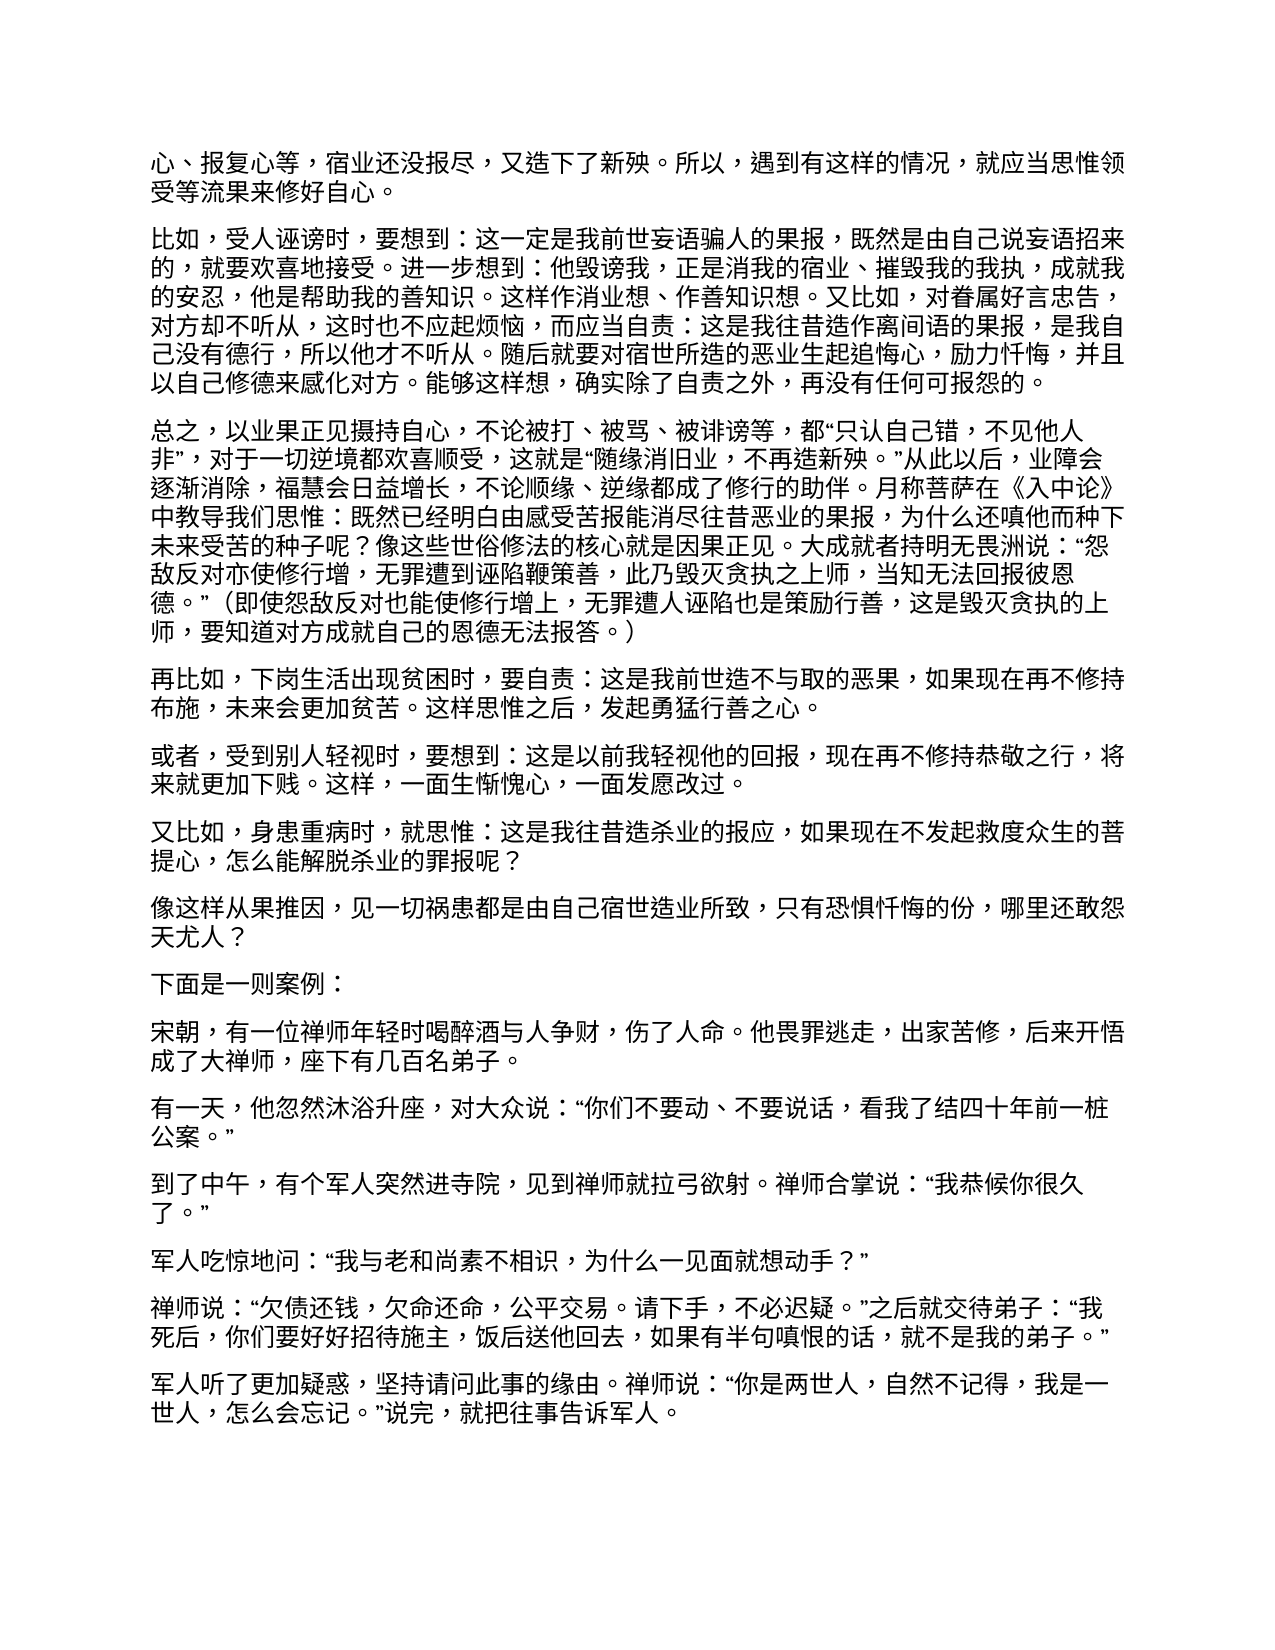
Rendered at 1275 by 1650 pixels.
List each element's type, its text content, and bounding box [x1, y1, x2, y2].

text 又比如，身患重病时，就思惟：这是我往昔造杀业的报应，如果现在不发起救度众生的菩提心，怎么能解脱杀业的罪报呢？ [150, 819, 1125, 876]
text 下面是一则案例： [150, 971, 1125, 1000]
text 军人听了更加疑惑，坚持请问此事的缘由。禅师说：“你是两世人，自然不记得，我是一世人，怎么会忘记。”说完，就把往事告诉军人。 [150, 1371, 1125, 1429]
text 宋朝，有一位禅师年轻时喝醉酒与人争财，伤了人命。他畏罪逃走，出家苦修，后来开悟成了大禅师，座下有几百名弟子。 [150, 1019, 1125, 1076]
text 再比如，下岗生活出现贫困时，要自责：这是我前世造不与取的恶果，如果现在再不修持布施，未来会更加贫苦。这样思惟之后，发起勇猛行善之心。 [150, 666, 1125, 724]
text 禅师说：“欠债还钱，欠命还命，公平交易。请下手，不必迟疑。”之后就交待弟子：“我死后，你们要好好招待施主，饭后送他回去，如果有半句嗔恨的话，就不是我的弟子。” [150, 1295, 1125, 1352]
text 总之，以业果正见摄持自心，不论被打、被骂、被诽谤等，都“只认自己错，不见他人非”，对于一切逆境都欢喜顺受，这就是“随缘消旧业，不再造新殃。”从此以后，业障会逐渐消除，福慧会日益增长，不论顺缘、逆缘都成了修行的助伴。月称菩萨在《入中论》中教导我们思惟：既然已经明白由感受苦报能消尽往昔恶业的果报，为什么还嗔他而种下未来受苦的种子呢？像这些世俗修法的核心就是因果正见。大成就者持明无畏洲说：“怨敌反对亦使修行增，无罪遭到诬陷鞭策善，此乃毁灭贪执之上师，当知无法回报彼恩德。”（即使怨敌反对也能使修行增上，无罪遭人诬陷也是策励行善，这是毁灭贪执的上师，要知道对方成就自己的恩德无法报答。） [150, 417, 1125, 647]
text 比如，受人诬谤时，要想到：这一定是我前世妄语骗人的果报，既然是由自己说妄语招来的，就要欢喜地接受。进一步想到：他毁谤我，正是消我的宿业、摧毁我的我执，成就我的安忍，他是帮助我的善知识。这样作消业想、作善知识想。又比如，对眷属好言忠告，对方却不听从，这时也不应起烦恼，而应当自责：这是我往昔造作离间语的果报，是我自己没有德行，所以他才不听从。随后就要对宿世所造的恶业生起追悔心，励力忏悔，并且以自己修德来感化对方。能够这样想，确实除了自责之外，再没有任何可报怨的。 [150, 226, 1125, 399]
text 到了中午，有个军人突然进寺院，见到禅师就拉弓欲射。禅师合掌说：“我恭候你很久了。” [150, 1171, 1125, 1229]
text 或者，受到别人轻视时，要想到：这是以前我轻视他的回报，现在再不修持恭敬之行，将来就更加下贱。这样，一面生惭愧心，一面发愿改过。 [150, 742, 1125, 800]
text 军人吃惊地问：“我与老和尚素不相识，为什么一见面就想动手？” [150, 1247, 1125, 1276]
text 像这样从果推因，见一切祸患都是由自己宿世造业所致，只有恐惧忏悔的份，哪里还敢怨天尤人？ [150, 895, 1125, 952]
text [150, 150, 1125, 207]
text 有一天，他忽然沐浴升座，对大众说：“你们不要动、不要说话，看我了结四十年前一桩公案。” [150, 1095, 1125, 1152]
